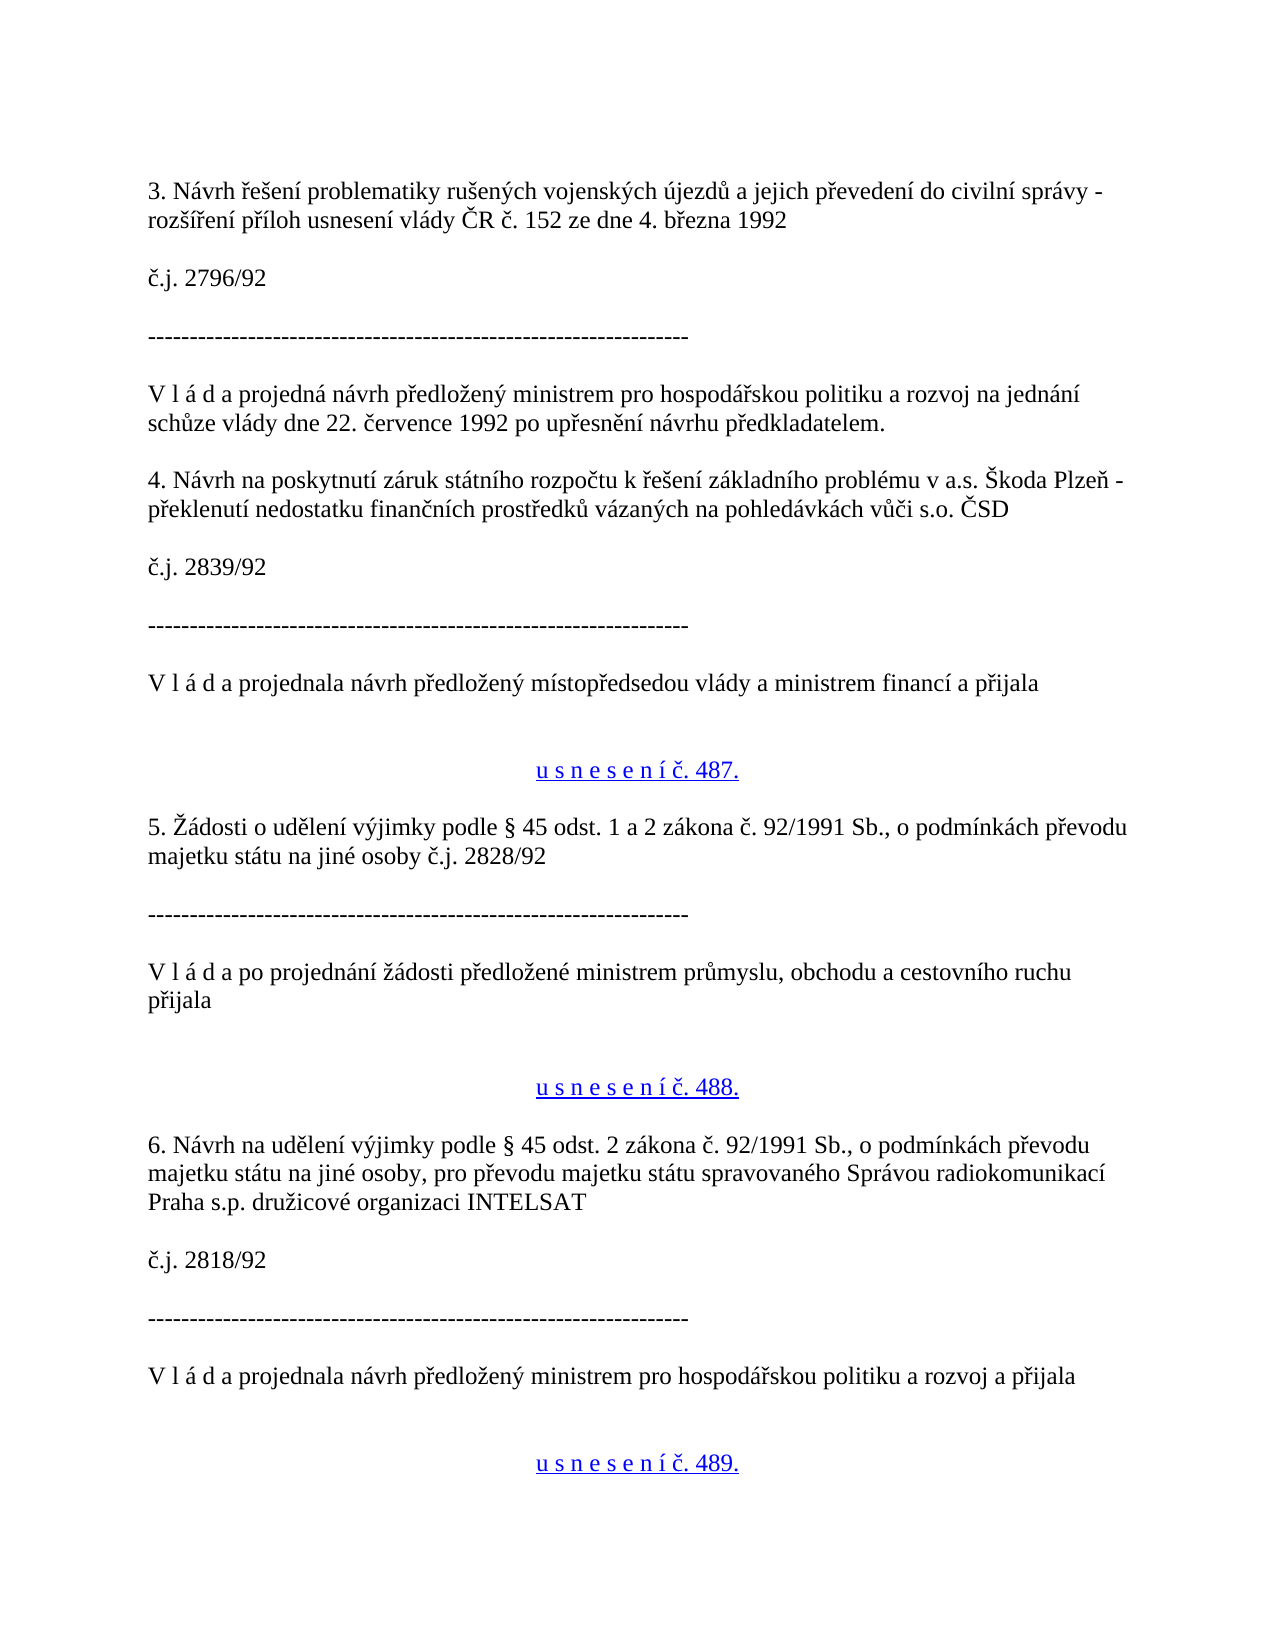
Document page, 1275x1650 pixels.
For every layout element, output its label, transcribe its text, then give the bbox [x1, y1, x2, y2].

text 3. Návrh řešení problematiky rušených vojenských újezdů a jejich převedení do civilní správy - rozšíření příloh usnesení vlády ČR č. 152 ze dne 4. března 1992 [148, 148, 1127, 234]
text ----------------------------------------------------------------- [148, 610, 1127, 639]
text V l á d a projednala návrh předložený ministrem pro hospodářskou politiku a rozvoj a přijala [148, 1361, 1127, 1390]
text V l á d a projedná návrh předložený ministrem pro hospodářskou politiku a rozvoj na jednání schůze vlády dne 22. července 1992 po upřesnění návrhu předkladatelem. [148, 379, 1127, 436]
text V l á d a po projednání žádosti předložené ministrem průmyslu, obchodu a cestovního ruchu přijala [148, 957, 1127, 1014]
text 5. Žádosti o udělení výjimky podle § 45 odst. 1 a 2 zákona č. 92/1991 Sb., o podmínkách převodu majetku státu na jiné osoby č.j. 2828/92 [148, 783, 1127, 870]
text u s n e s e n í č. 488. [148, 1043, 1127, 1101]
text č.j. 2818/92 [148, 1245, 1127, 1274]
text 6. Návrh na udělení výjimky podle § 45 odst. 2 zákona č. 92/1991 Sb., o podmínkách převodu majetku státu na jiné osoby, pro převodu majetku státu spravovaného Správou radiokomunikací Praha s.p. družicové organizaci INTELSAT [148, 1101, 1127, 1216]
text č.j. 2796/92 [148, 263, 1127, 292]
text u s n e s e n í č. 489. [148, 1419, 1127, 1476]
text V l á d a projednala návrh předložený místopředsedou vlády a ministrem financí a přijala [148, 668, 1127, 697]
text u s n e s e n í č. 487. [148, 726, 1127, 783]
text č.j. 2839/92 [148, 552, 1127, 581]
text 4. Návrh na poskytnutí záruk státního rozpočtu k řešení základního problému v a.s. Škoda Plzeň - překlenutí nedostatku finančních prostředků vázaných na pohledávkách vůči s.o. ČSD [148, 466, 1127, 523]
text ----------------------------------------------------------------- [148, 321, 1127, 350]
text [148, 1303, 1127, 1332]
text ----------------------------------------------------------------- [148, 899, 1127, 928]
